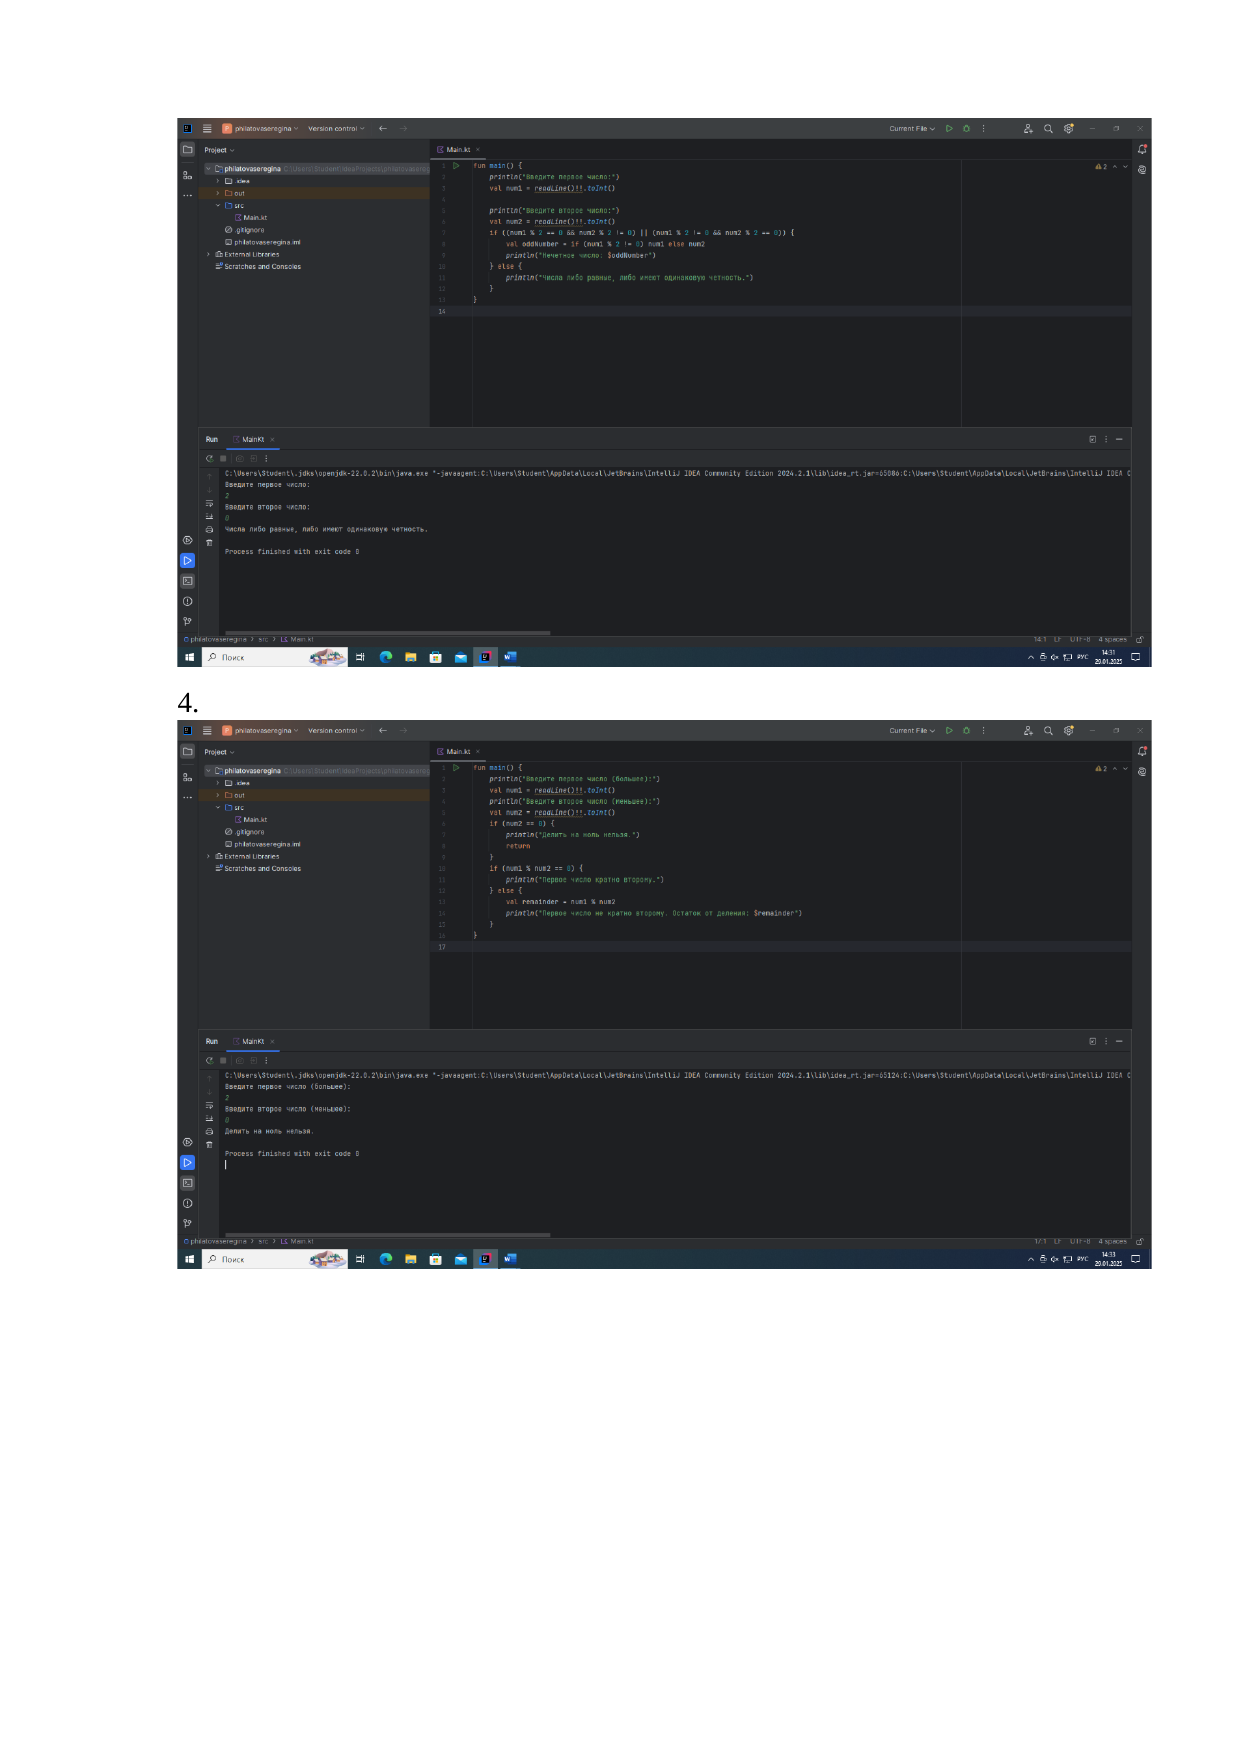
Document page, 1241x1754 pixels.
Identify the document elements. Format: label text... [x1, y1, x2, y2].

picture [177, 118, 1152, 667]
text 4. [177, 685, 1152, 720]
picture [177, 720, 1152, 1269]
